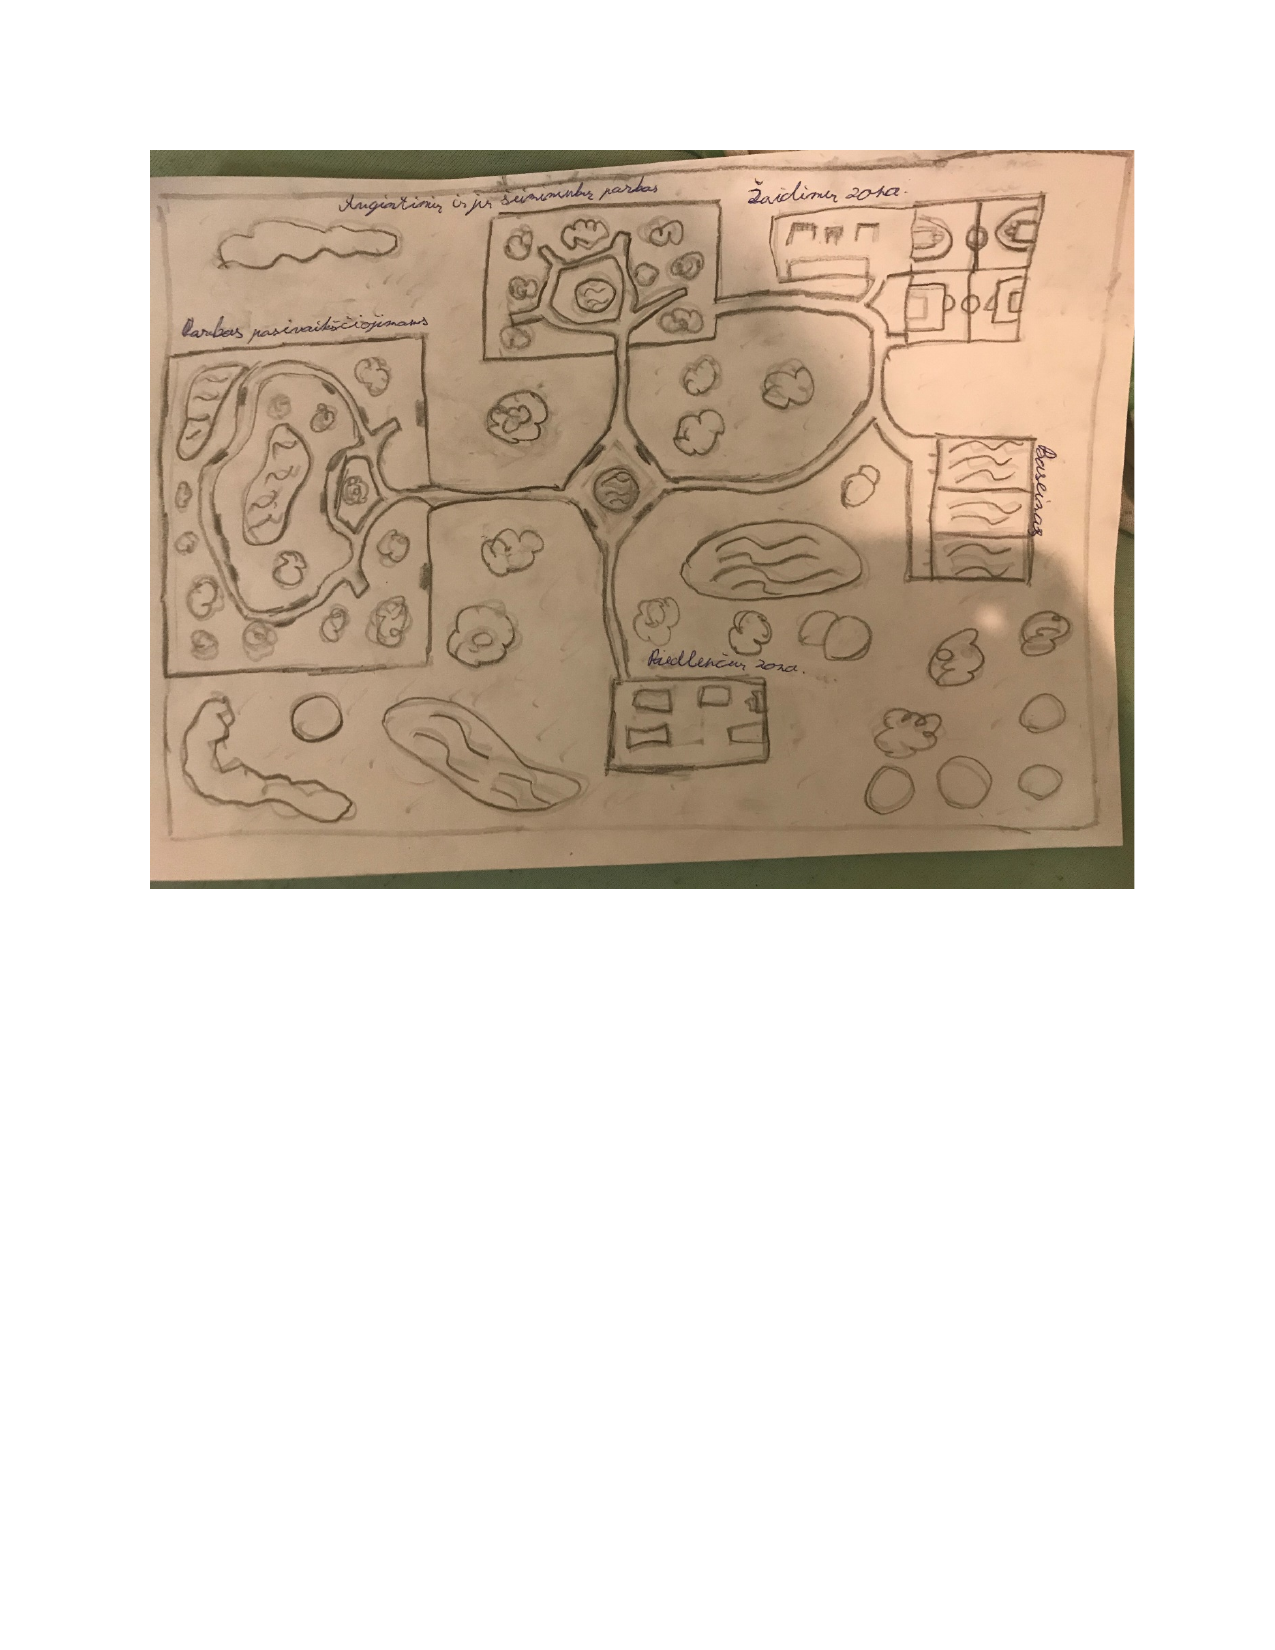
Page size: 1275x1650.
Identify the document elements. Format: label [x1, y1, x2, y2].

picture [150, 150, 1135, 889]
